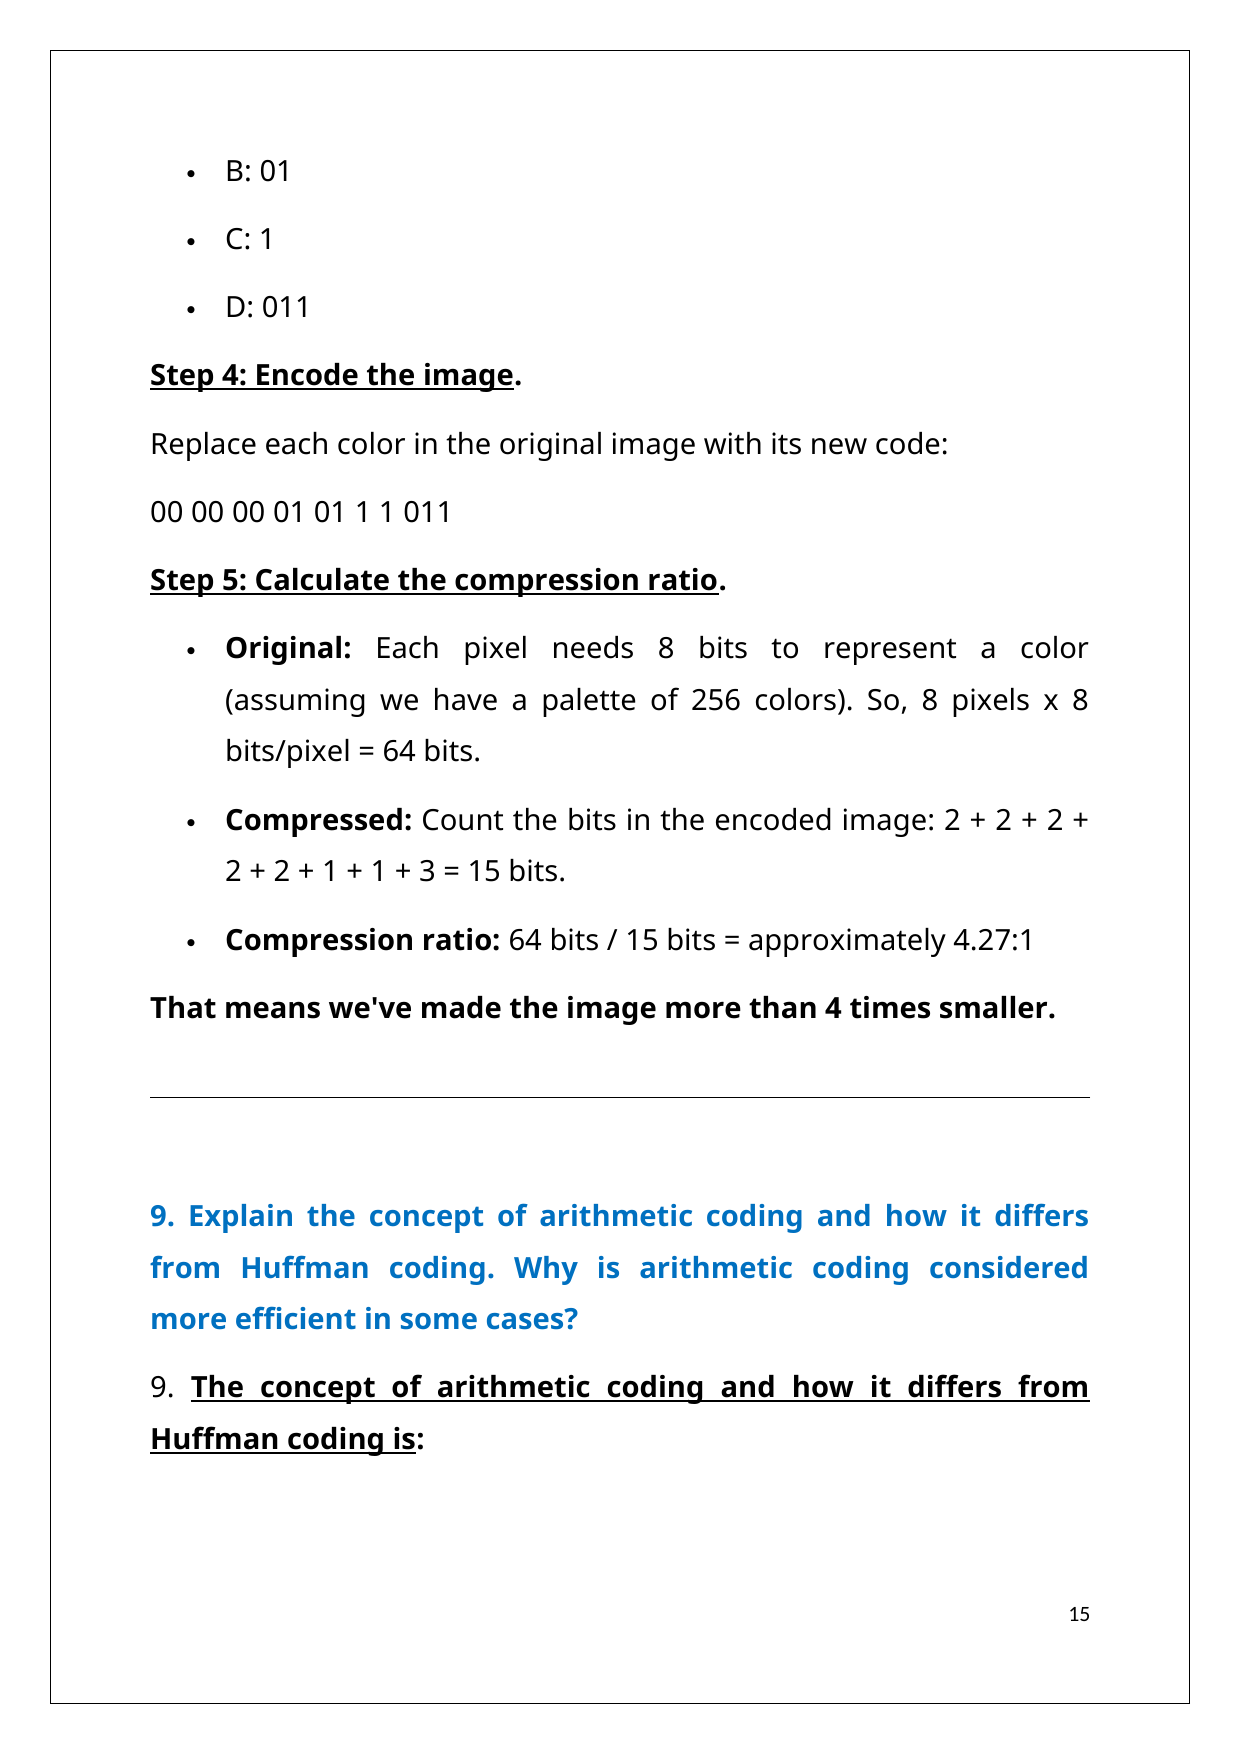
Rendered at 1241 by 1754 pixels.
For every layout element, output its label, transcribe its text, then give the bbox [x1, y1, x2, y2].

text 9. Explain the concept of arithmetic coding and how it differs from Huffman coding. Why is arithmetic coding considered more efficient in some cases? [150, 1195, 1090, 1338]
text 00 00 00 01 01 1 1 011 [150, 491, 1090, 531]
list Compression ratio: 64 bits / 15 bits = approximately 4.27:1 [187, 919, 1090, 958]
text Step 5: Calculate the compression ratio. [150, 559, 1090, 599]
list Original: Each pixel needs 8 bits to represent a color (assuming we have a palette of 256 colors). So, 8 pixels x 8 bits/pixel = 64 bits. [187, 628, 1090, 770]
text Replace each color in the original image with its new code: [150, 423, 1090, 463]
list C: 1 [187, 218, 1090, 258]
text 9. The concept of arithmetic coding and how it differs from Huffman coding is: [150, 1367, 1090, 1458]
text Step 4: Encode the image. [150, 355, 1090, 394]
list D: 011 [187, 286, 1090, 326]
list Compressed: Count the bits in the encoded image: 2 + 2 + 2 + 2 + 2 + 1 + 1 + 3 = 15 bits. [187, 799, 1090, 890]
list B: 01 [187, 150, 1090, 190]
text That means we've made the image more than 4 times smaller. [150, 987, 1090, 1027]
